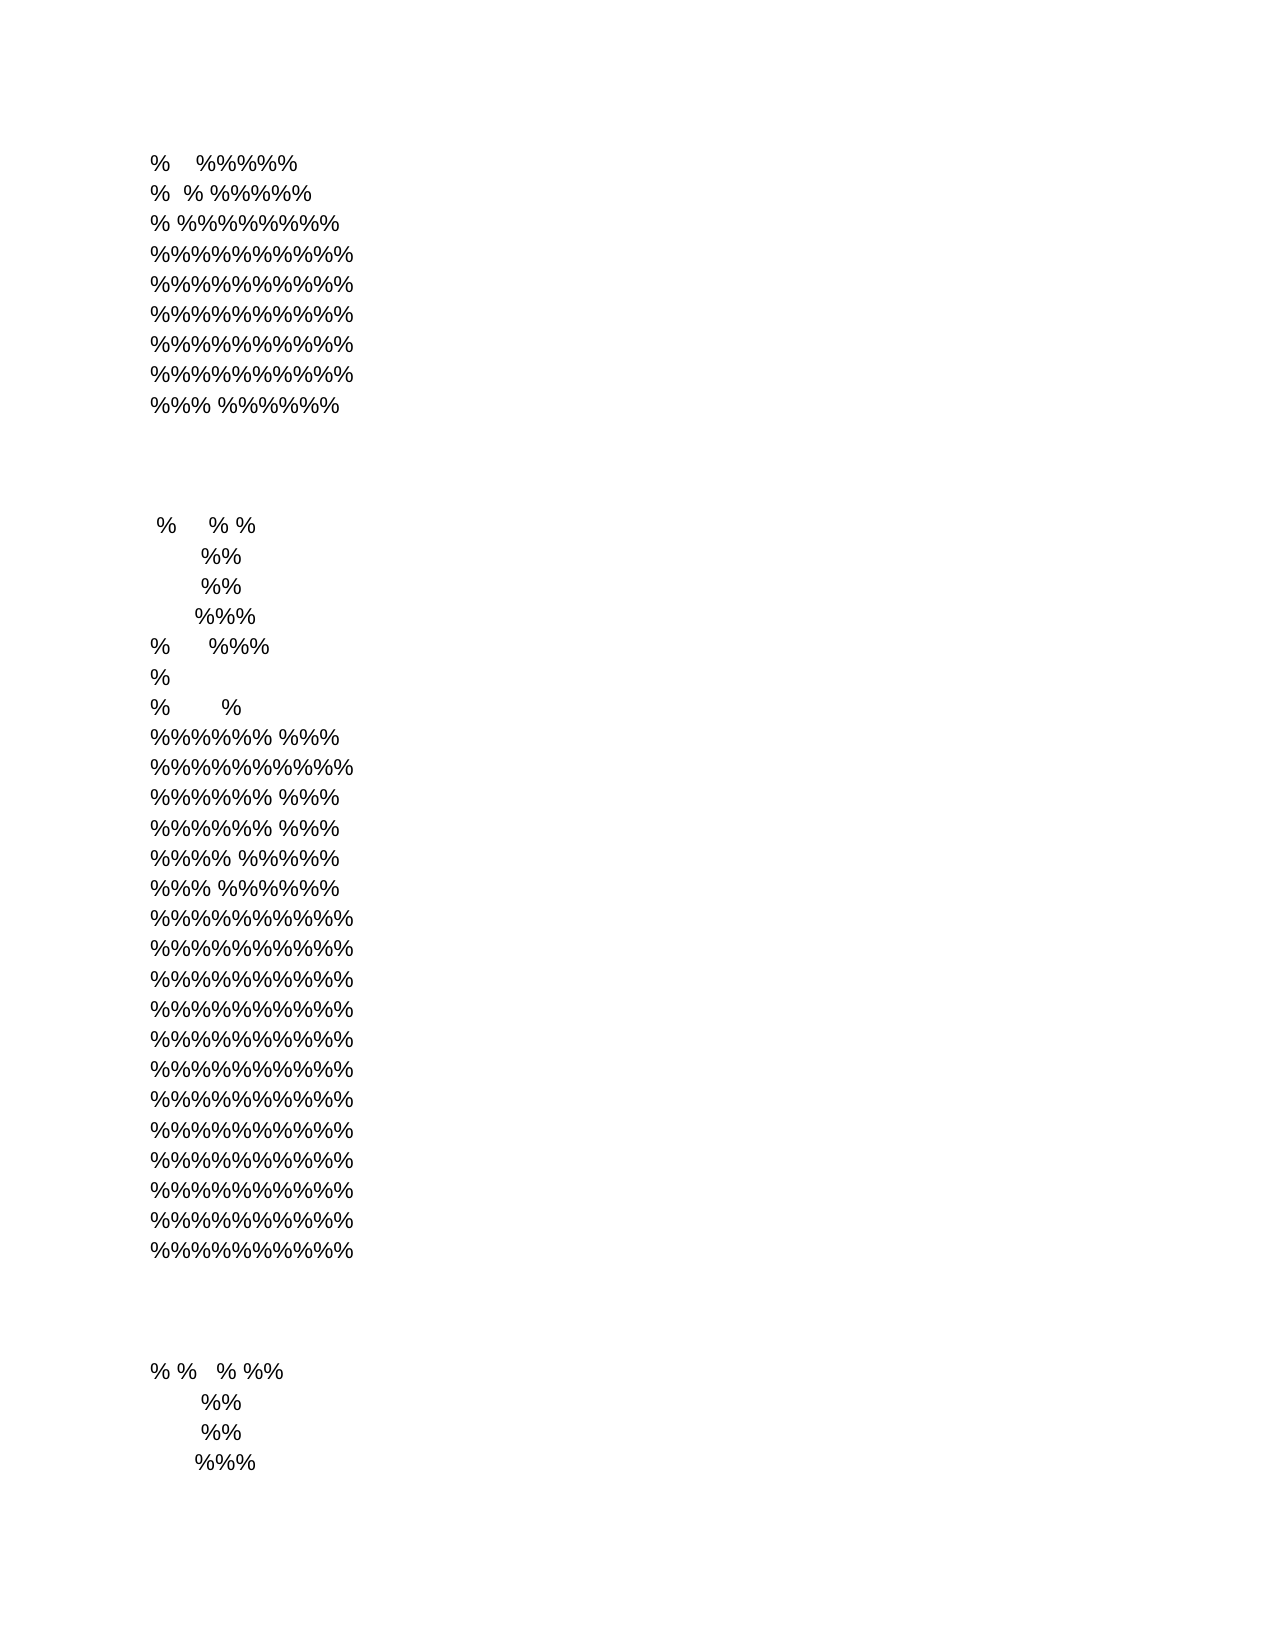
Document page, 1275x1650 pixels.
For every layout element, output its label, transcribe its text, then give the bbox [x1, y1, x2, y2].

text %% [150, 573, 1125, 599]
text % %%% [150, 633, 1125, 660]
text % % [150, 694, 1125, 720]
text % % % %% [150, 1358, 1125, 1385]
text % %%%%%%%% [150, 210, 1125, 237]
text %%%%%%%%%% [150, 271, 1125, 297]
text %%%%%%%%%% [150, 301, 1125, 327]
text %%%%%%%%%% [150, 935, 1125, 962]
text %%%% %%%%% [150, 845, 1125, 871]
text % [150, 663, 1125, 690]
text % % %%%%% [150, 180, 1125, 207]
text %%% [150, 1449, 1125, 1475]
text %%%%%% %%% [150, 784, 1125, 811]
text %%%%%%%%%% [150, 1026, 1125, 1052]
text %%%%%%%%%% [150, 1086, 1125, 1113]
text %%%%%%%%%% [150, 1237, 1125, 1264]
text %%%%%%%%%% [150, 331, 1125, 358]
text %%%%%%%%%% [150, 966, 1125, 992]
text %% [150, 543, 1125, 569]
text %%%%%%%%%% [150, 1177, 1125, 1203]
text %%% [150, 603, 1125, 629]
text %% [150, 1419, 1125, 1445]
text %%%%%%%%%% [150, 1117, 1125, 1143]
text %%%%%%%%%% [150, 1207, 1125, 1234]
text %%%%%% %%% [150, 724, 1125, 750]
text %%%%%%%%%% [150, 754, 1125, 781]
text %%%%%%%%%% [150, 996, 1125, 1022]
text %%%%%%%%%% [150, 1147, 1125, 1173]
text %% [150, 1388, 1125, 1415]
text %%%%%%%%%% [150, 905, 1125, 932]
text %%%%%%%%%% [150, 241, 1125, 267]
text %%%%%%%%%% [150, 361, 1125, 388]
text %%%%%% %%% [150, 814, 1125, 841]
text %%% %%%%%% [150, 875, 1125, 901]
text % %%%%% [150, 150, 1125, 176]
text %%% %%%%%% [150, 392, 1125, 418]
text %%%%%%%%%% [150, 1056, 1125, 1083]
text % % % [150, 512, 1125, 539]
